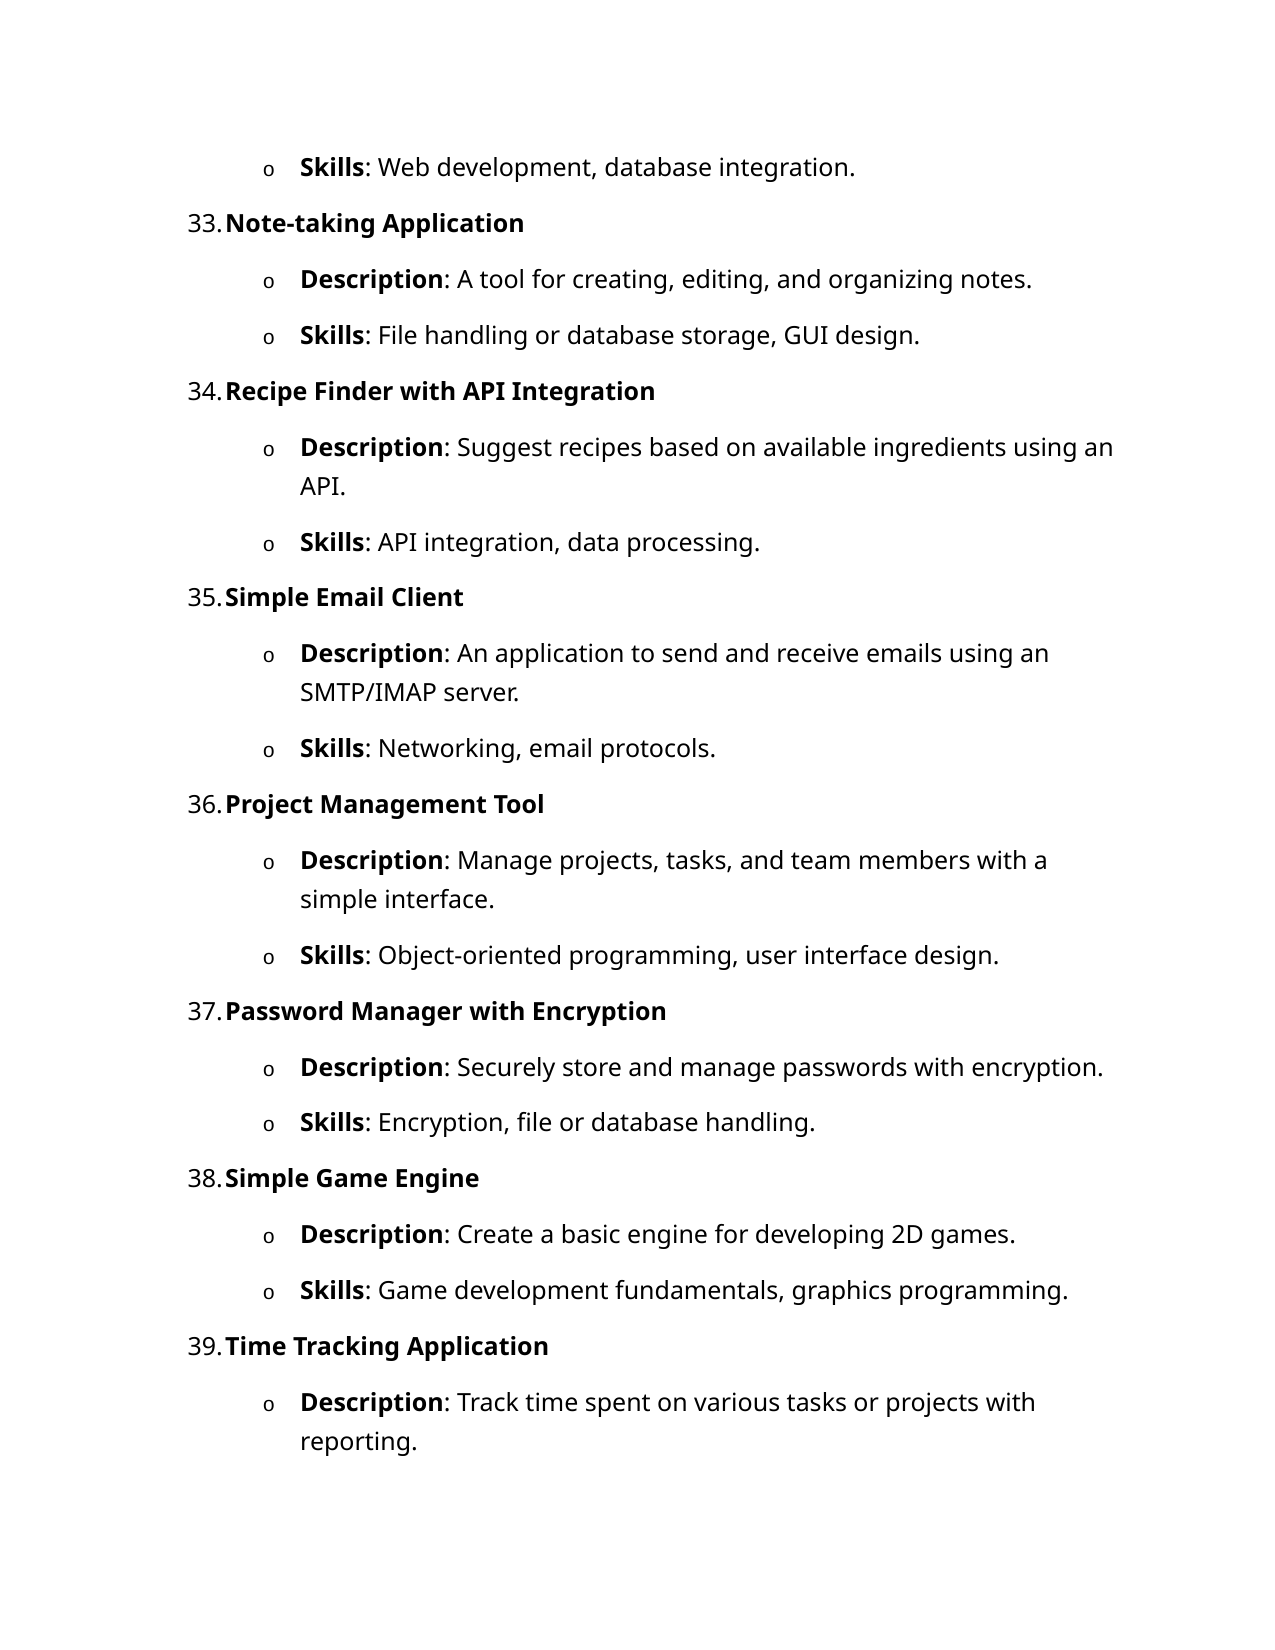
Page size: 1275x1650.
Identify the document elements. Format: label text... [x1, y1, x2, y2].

list Skills: API integration, data processing. [262, 524, 1125, 558]
list Project Management Tool [187, 787, 1125, 821]
list Description: Track time spent on various tasks or projects with reporting. [262, 1384, 1125, 1457]
list Recipe Finder with API Integration [187, 373, 1125, 407]
list Description: Create a basic engine for developing 2D games. [262, 1217, 1125, 1251]
list Password Manager with Encryption [187, 993, 1125, 1027]
list Skills: Game development fundamentals, graphics programming. [262, 1272, 1125, 1307]
list Skills: File handling or database storage, GUI design. [262, 317, 1125, 352]
list Skills: Encryption, file or database handling. [262, 1105, 1125, 1139]
list Description: An application to send and receive emails using an SMTP/IMAP server. [262, 636, 1125, 709]
list Description: Manage projects, tasks, and team members with a simple interface. [262, 842, 1125, 916]
list Description: Securely store and manage passwords with encryption. [262, 1049, 1125, 1083]
list Skills: Web development, database integration. [262, 150, 1125, 184]
list Skills: Networking, email protocols. [262, 731, 1125, 765]
list Skills: Object-oriented programming, user interface design. [262, 937, 1125, 972]
list Simple Game Engine [187, 1161, 1125, 1195]
list Simple Email Client [187, 580, 1125, 614]
list Description: A tool for creating, editing, and organizing notes. [262, 262, 1125, 296]
list Note-taking Application [187, 206, 1125, 240]
list Description: Suggest recipes based on available ingredients using an API. [262, 429, 1125, 502]
list Time Tracking Application [187, 1328, 1125, 1362]
